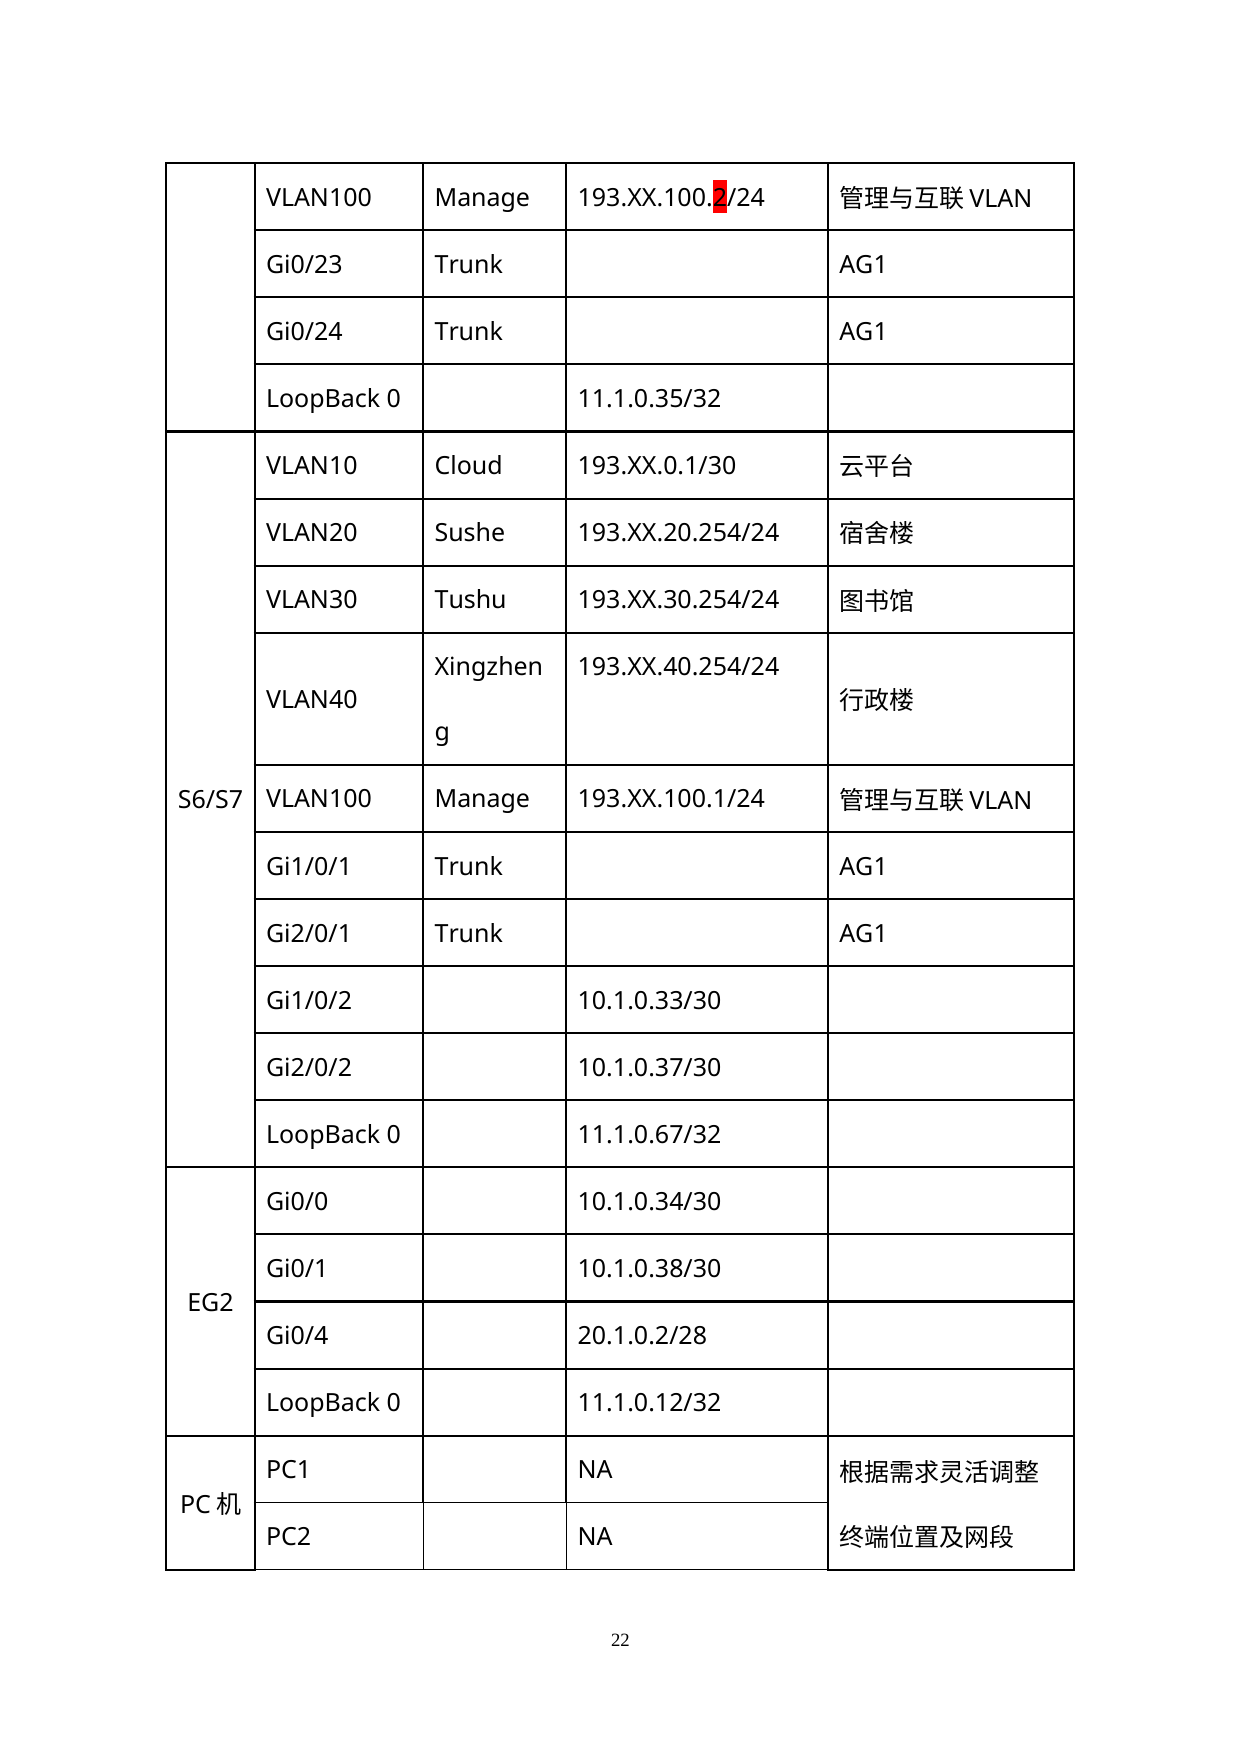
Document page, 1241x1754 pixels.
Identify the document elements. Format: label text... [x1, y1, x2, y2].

table_cell 11.1.0.12/32 [567, 1370, 827, 1434]
table_cell [829, 967, 1073, 1032]
table_cell 10.1.0.34/30 [567, 1168, 827, 1233]
table_cell [567, 900, 827, 965]
table_cell Cloud [424, 433, 565, 497]
table_cell VLAN20 [256, 500, 422, 564]
table_cell [424, 1437, 565, 1502]
table_cell VLAN40 [256, 634, 422, 764]
table_cell [424, 365, 565, 430]
table_cell [424, 1303, 565, 1367]
table_cell LoopBack 0 [256, 1101, 422, 1166]
table_cell 11.1.0.35/32 [567, 365, 827, 430]
table_cell Gi1/0/2 [256, 967, 422, 1032]
table_cell 管理与互联VLAN [829, 164, 1073, 229]
table_cell [567, 231, 827, 296]
table_cell [424, 1168, 565, 1233]
table_cell 图书馆 [829, 567, 1073, 632]
table_cell Xingzheng [424, 634, 565, 764]
table_cell 193.XX.0.1/30 [567, 433, 827, 497]
table_cell S6/S7 [167, 433, 254, 1166]
table_cell PC2 [256, 1503, 423, 1569]
table_cell Manage [424, 766, 565, 831]
table_cell Gi2/0/1 [256, 900, 422, 965]
table_cell [567, 298, 827, 363]
table_cell AG1 [829, 231, 1073, 296]
table_cell [829, 1235, 1073, 1300]
table_cell Sushe [424, 500, 565, 564]
table_cell Gi0/23 [256, 231, 422, 296]
table_cell 193.XX.30.254/24 [567, 567, 827, 632]
table_cell Tushu [424, 567, 565, 632]
table_cell 193.XX.100.2/24 [567, 164, 827, 229]
table_cell NA [567, 1437, 827, 1502]
table_cell 根据需求灵活调整终端位置及网段 [829, 1437, 1073, 1569]
table_cell [829, 365, 1073, 430]
table_cell [829, 1303, 1073, 1367]
table_cell Trunk [424, 231, 565, 296]
table_cell [829, 1370, 1073, 1434]
table_cell 193.XX.100.1/24 [567, 766, 827, 831]
table_cell Manage [424, 164, 565, 229]
table_cell Trunk [424, 833, 565, 898]
table_cell 20.1.0.2/28 [567, 1303, 827, 1367]
table_cell 193.XX.40.254/24 [567, 634, 827, 764]
table_cell [424, 1101, 565, 1166]
table_cell VLAN100 [256, 164, 422, 229]
table_cell VLAN10 [256, 433, 422, 497]
table_cell PC1 [256, 1437, 422, 1502]
table_cell EG2 [167, 1168, 254, 1434]
table_cell [567, 833, 827, 898]
table_cell Trunk [424, 900, 565, 965]
table_cell AG1 [829, 833, 1073, 898]
table_cell LoopBack 0 [256, 1370, 422, 1434]
table_cell [829, 1168, 1073, 1233]
table_cell Gi0/4 [256, 1303, 422, 1367]
table_cell AG1 [829, 298, 1073, 363]
table_cell [829, 1101, 1073, 1166]
table_cell Gi1/0/1 [256, 833, 422, 898]
table_cell Gi0/24 [256, 298, 422, 363]
table_cell 云平台 [829, 433, 1073, 497]
table_cell [424, 1503, 566, 1569]
table_cell Gi2/0/2 [256, 1034, 422, 1099]
table_cell Trunk [424, 298, 565, 363]
table_cell Gi0/1 [256, 1235, 422, 1300]
table_cell AG1 [829, 900, 1073, 965]
table_cell VLAN30 [256, 567, 422, 632]
table_cell [424, 1235, 565, 1300]
table_cell [424, 967, 565, 1032]
table_cell 11.1.0.67/32 [567, 1101, 827, 1166]
table_cell LoopBack 0 [256, 365, 422, 430]
table_cell 管理与互联VLAN [829, 766, 1073, 831]
table_cell Gi0/0 [256, 1168, 422, 1233]
table_cell 行政楼 [829, 634, 1073, 764]
table_cell [424, 1370, 565, 1434]
table_cell 宿舍楼 [829, 500, 1073, 564]
table_cell [829, 1034, 1073, 1099]
table_cell PC机 [167, 1437, 254, 1569]
table_cell VLAN100 [256, 766, 422, 831]
table_cell [424, 1034, 565, 1099]
table_cell 10.1.0.33/30 [567, 967, 827, 1032]
table_cell 10.1.0.37/30 [567, 1034, 827, 1099]
table_cell 10.1.0.38/30 [567, 1235, 827, 1300]
table_cell 193.XX.20.254/24 [567, 500, 827, 564]
table_cell NA [567, 1503, 827, 1569]
table_cell S5 [167, 164, 254, 430]
